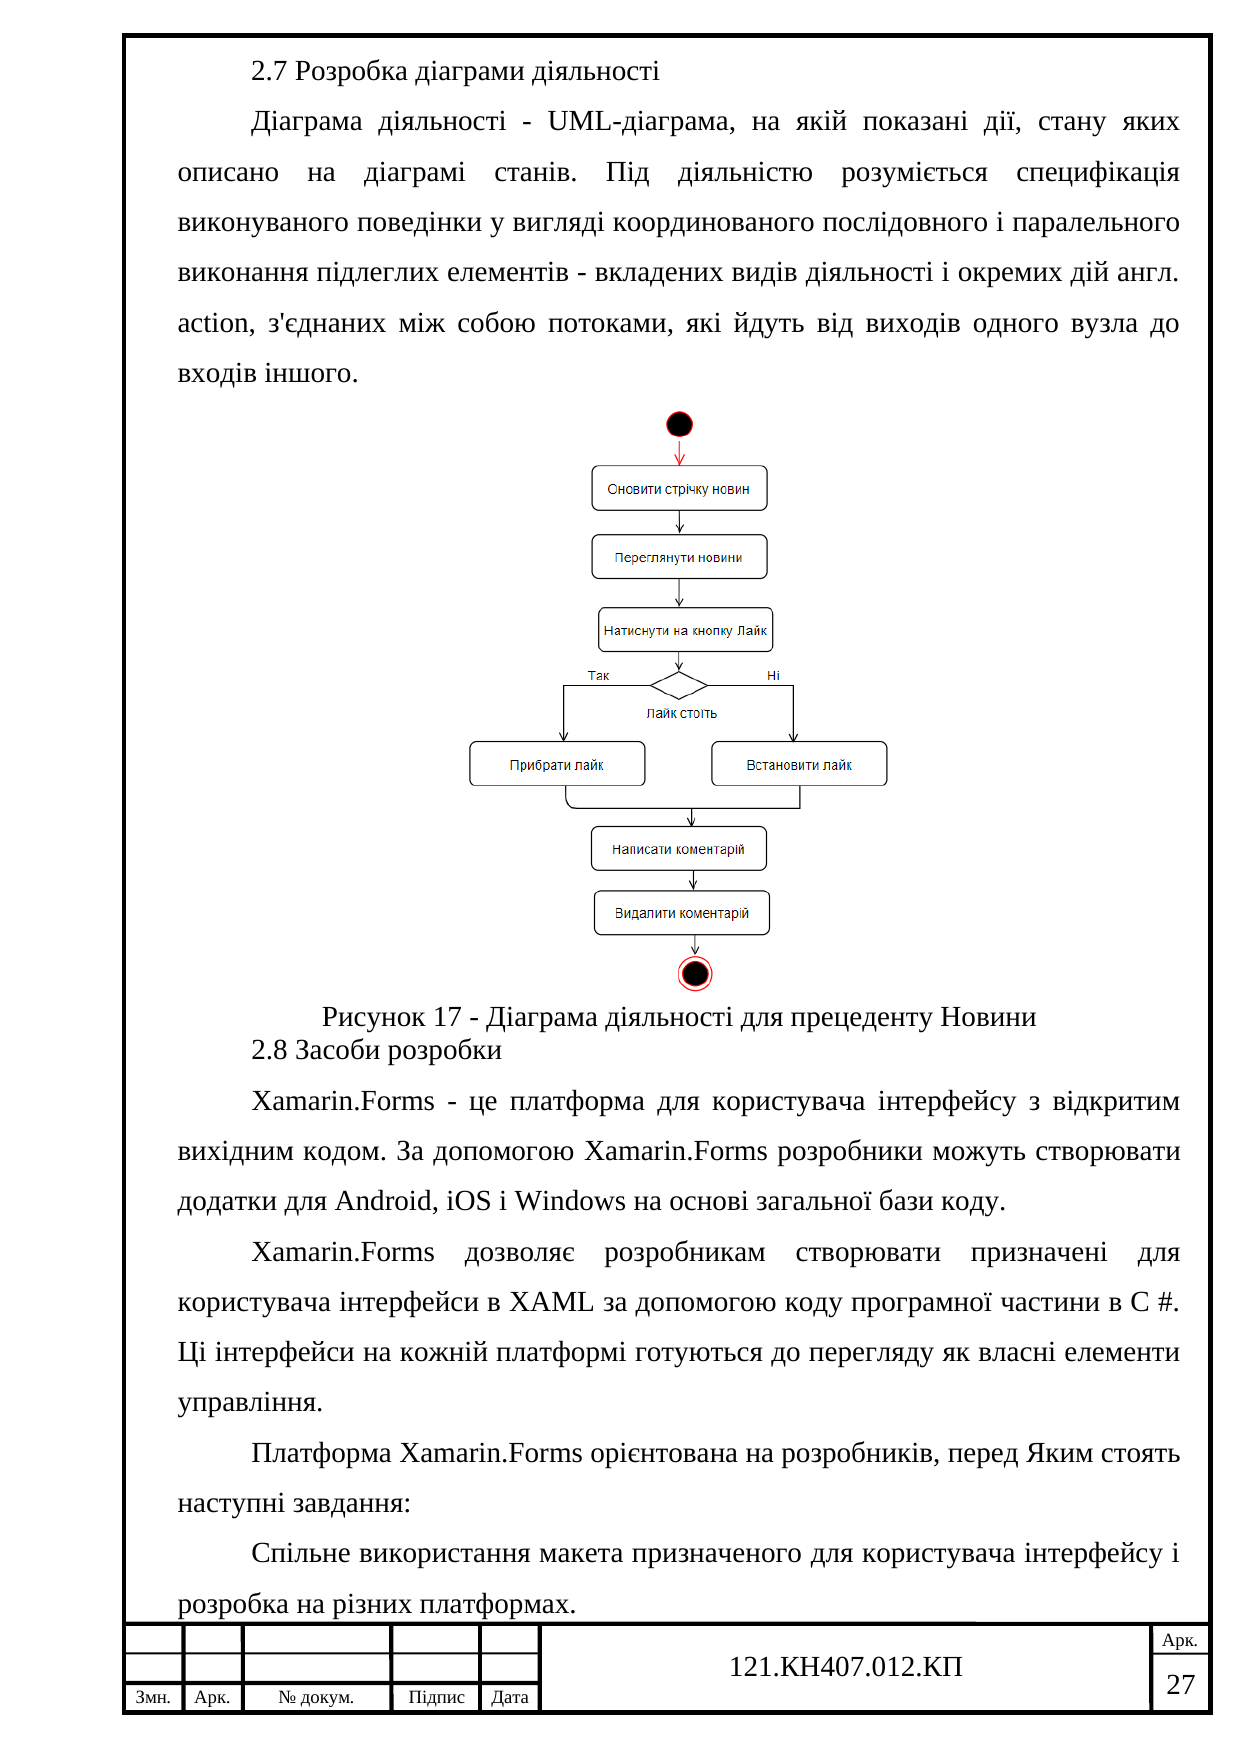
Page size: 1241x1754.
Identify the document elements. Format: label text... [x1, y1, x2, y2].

subtitle 2.7 Розробка діаграми діяльності [177, 53, 1181, 87]
picture [462, 405, 896, 999]
subtitle 2.8 Засоби розробки [177, 1032, 1181, 1066]
text Xamarin.Forms дозволяє розробникам створювати призначені для користувача інтерфейси в XAML за допомогою коду програмної частини в C #. Ці інтерфейси на кожній платформі готуються до перегляду як власні елементи управління. [177, 1234, 1181, 1418]
text Рисунок 17 - Діаграма діяльності для прецеденту Новини [177, 999, 1181, 1032]
text Спільне використання макета призначеного для користувача інтерфейсу і розробка на різних платформах. [177, 1536, 1181, 1619]
text Діаграма діяльності - UML-діаграма, на якій показані дії, стану яких описано на діаграмі станів. Під діяльністю розуміється специфікація виконуваного поведінки у вигляді координованого послідовного і паралельного виконання підлеглих елементів - вкладених видів діяльності і окремих дій англ. action, з'єднаних між собою потоками, які йдуть від виходів одного вузла до входів іншого. [177, 103, 1181, 388]
text Xamarin.Forms - це платформа для користувача інтерфейсу з відкритим вихідним кодом. За допомогою Xamarin.Forms розробники можуть створювати додатки для Android, iOS і Windows на основі загальної бази коду. [177, 1083, 1181, 1217]
text Платформа Xamarin.Forms орієнтована на розробників, перед Яким стоять наступні завдання: [177, 1435, 1181, 1519]
